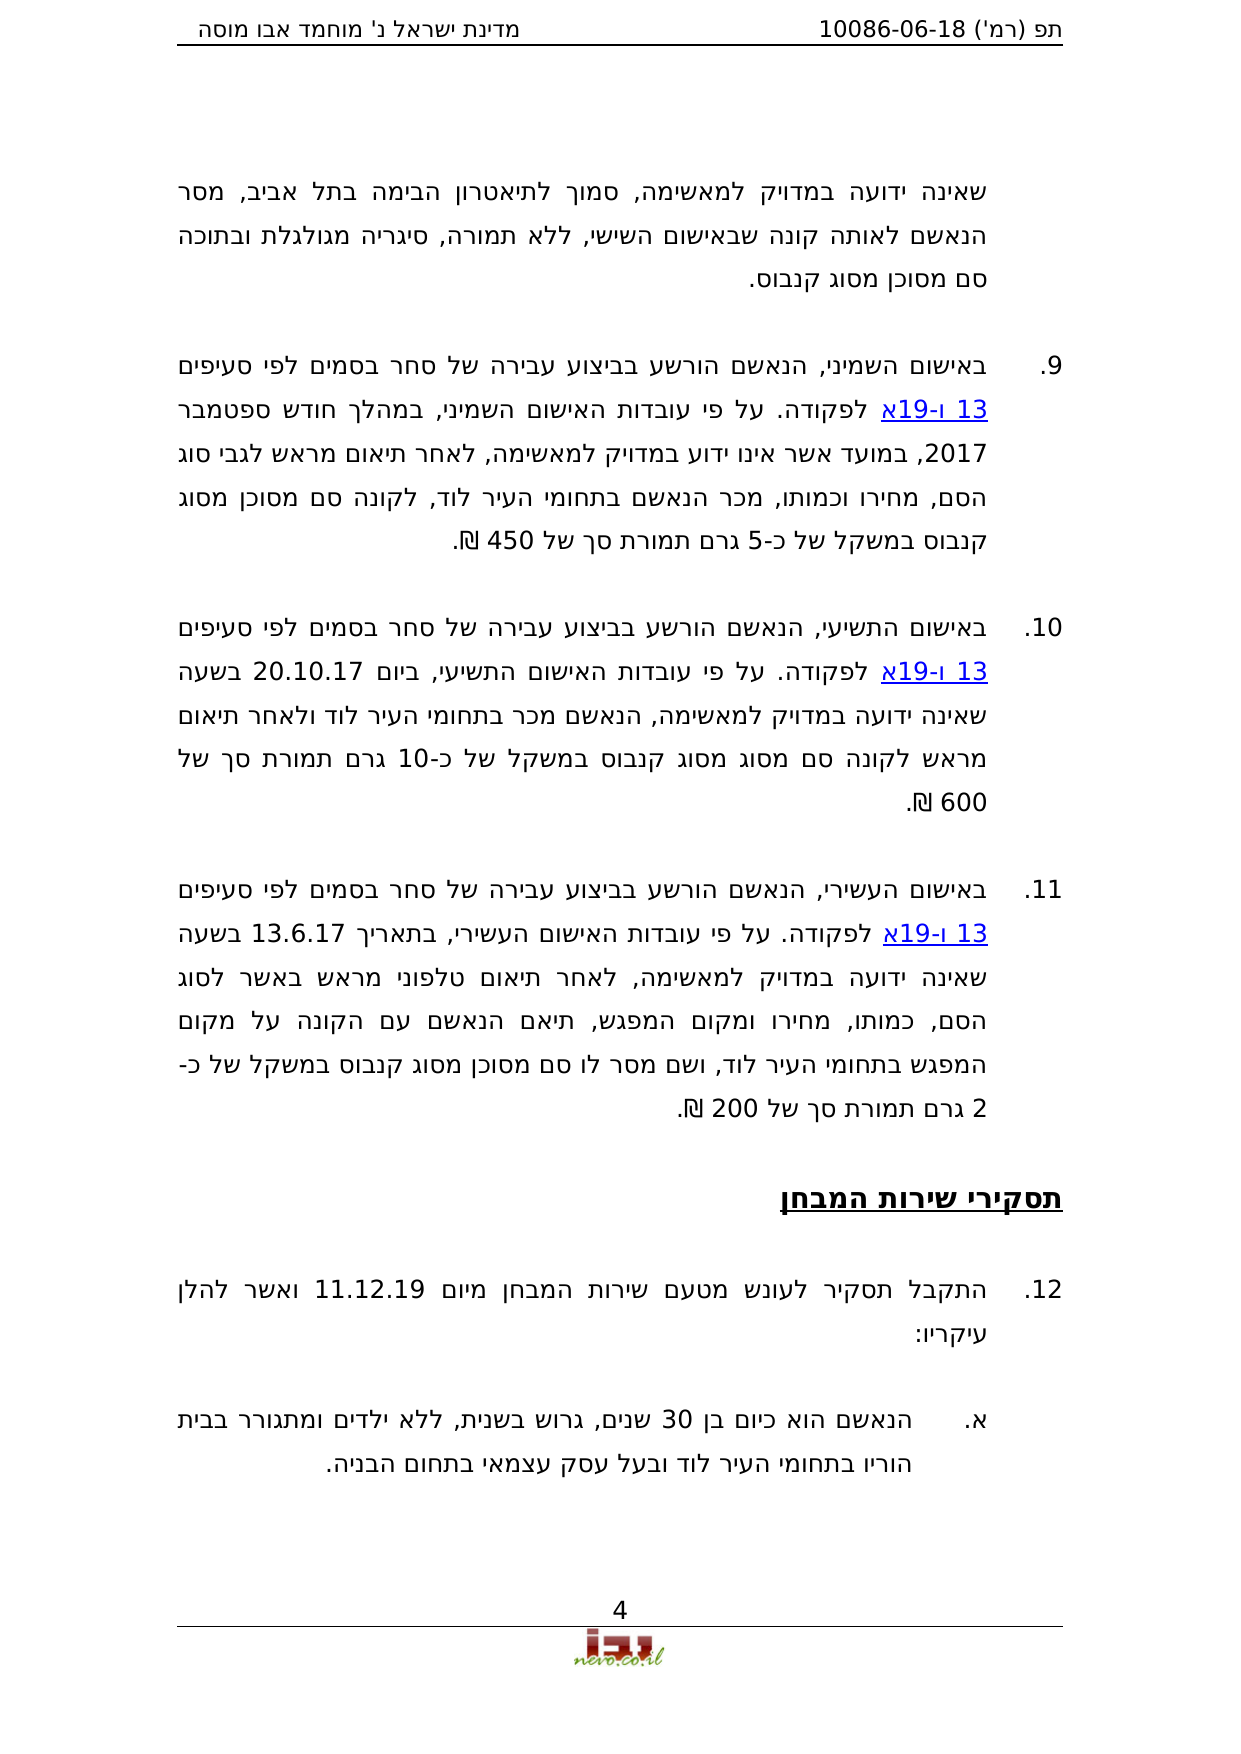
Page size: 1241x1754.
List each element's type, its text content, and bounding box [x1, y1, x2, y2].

text א. הנאשם הוא כיום בן 30 שנים, גרוש בשנית, ללא ילדים ומתגורר בבית הוריו בתחומי העיר לוד ובעל עסק עצמאי בתחום הבניה. [177, 1406, 988, 1478]
text תסקירי שירות המבחן [177, 1181, 1063, 1215]
text 10. באישום התשיעי, הנאשם הורשע בביצוע עבירה של סחר בסמים לפי סעיפים 13 ו-19א לפקודה. על פי עובדות האישום התשיעי, ביום 20.10.17 בשעה שאינה ידועה במדויק למאשימה, הנאשם מכר בתחומי העיר לוד ולאחר תיאום מראש לקונה סם מסוג מסוג קנבוס במשקל של כ-10 גרם תמורת סך של 600 ₪. [177, 613, 1063, 818]
text 9. באישום השמיני, הנאשם הורשע בביצוע עבירה של סחר בסמים לפי סעיפים 13 ו-19א לפקודה. על פי עובדות האישום השמיני, במהלך חודש ספטמבר 2017, במועד אשר אינו ידוע במדויק למאשימה, לאחר תיאום מראש לגבי סוג הסם, מחירו וכמותו, מכר הנאשם בתחומי העיר לוד, לקונה סם מסוכן מסוג קנבוס במשקל של כ-5 גרם תמורת סך של 450 ₪. [177, 352, 1063, 556]
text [177, 177, 1063, 294]
picture [574, 1628, 666, 1667]
text 11. באישום העשירי, הנאשם הורשע בביצוע עבירה של סחר בסמים לפי סעיפים 13 ו-19א לפקודה. על פי עובדות האישום העשירי, בתאריך 13.6.17 בשעה שאינה ידועה במדויק למאשימה, לאחר תיאום טלפוני מראש באשר לסוג הסם, כמותו, מחירו ומקום המפגש, תיאם הנאשם עם הקונה על מקום המפגש בתחומי העיר לוד, ושם מסר לו סם מסוכן מסוג קנבוס במשקל של כ-2 גרם תמורת סך של 200 ₪. [177, 875, 1063, 1123]
text 12. התקבל תסקיר לעונש מטעם שירות המבחן מיום 11.12.19 ואשר להלן עיקריו: [177, 1275, 1063, 1348]
